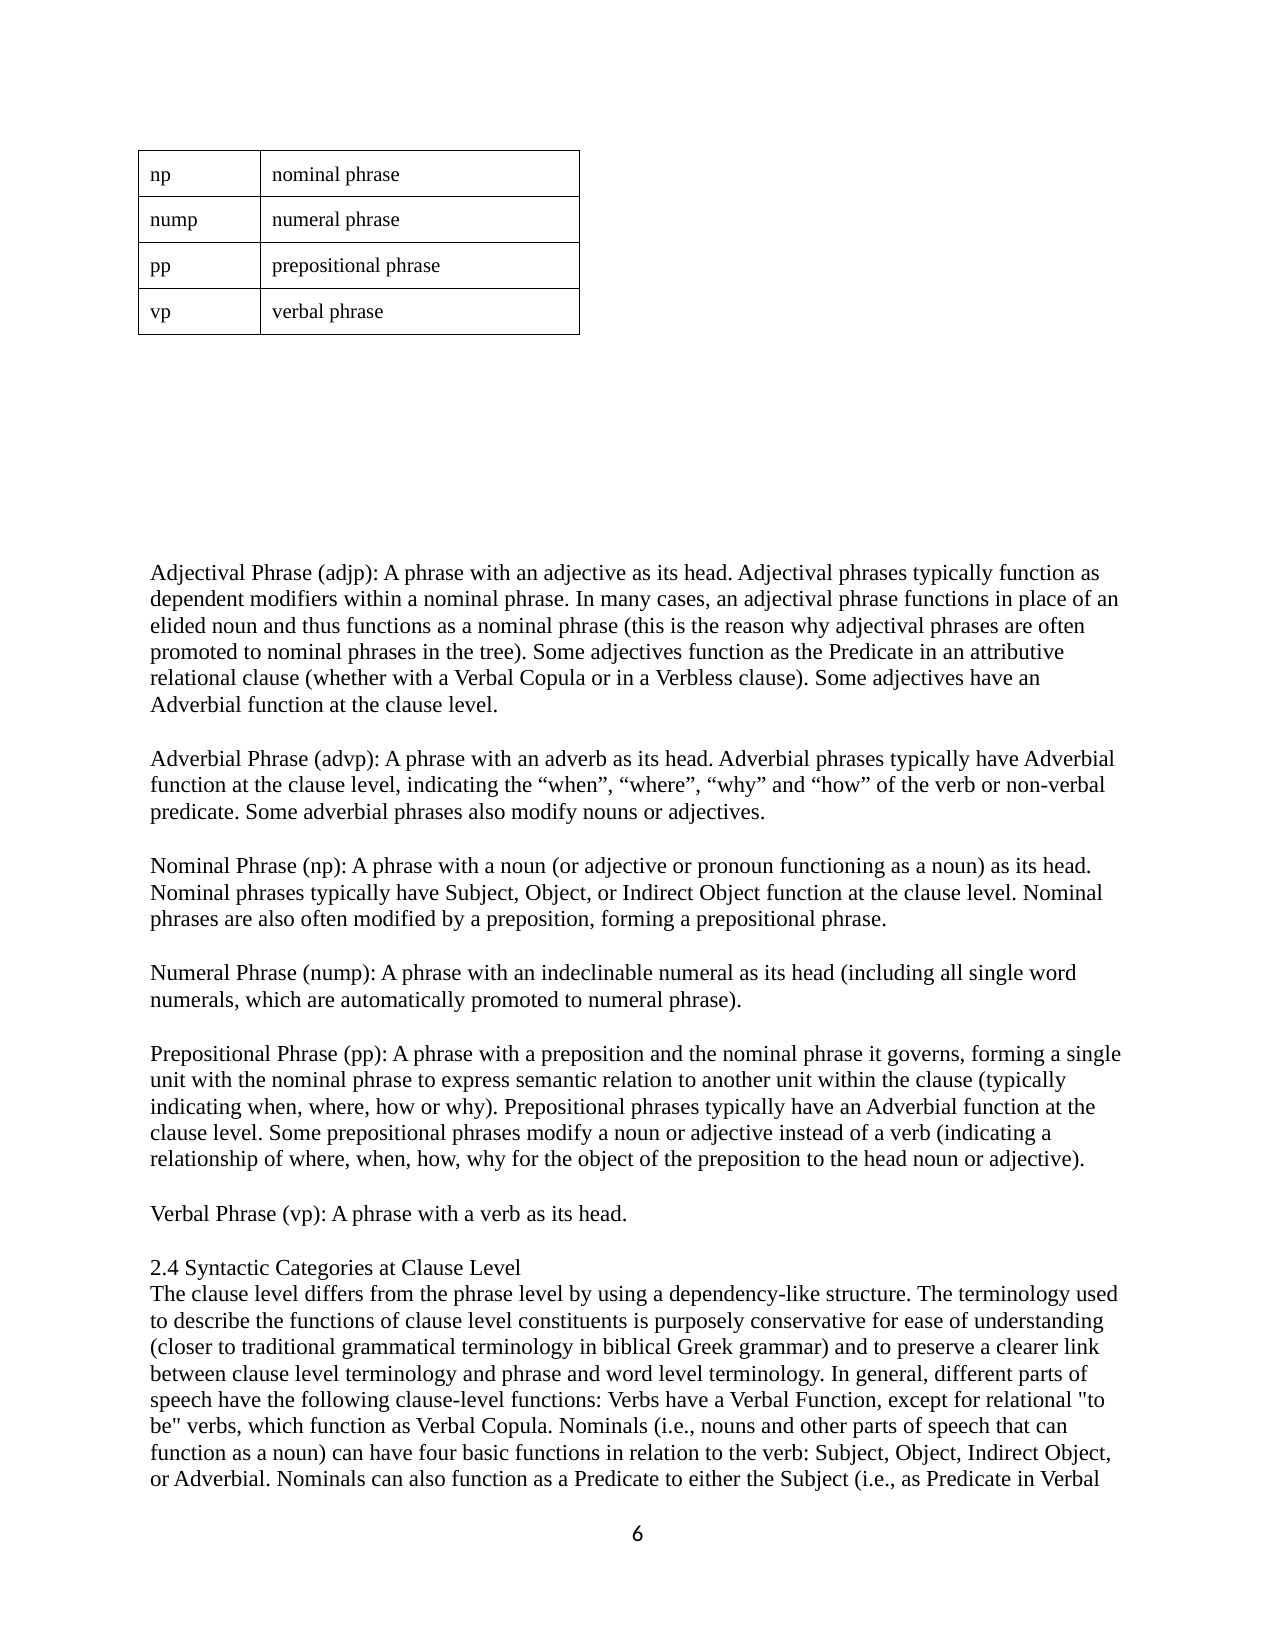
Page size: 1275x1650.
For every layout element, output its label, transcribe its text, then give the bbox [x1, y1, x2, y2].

text Nominal Phrase (np): A phrase with a noun (or adjective or pronoun functioning as a noun) as its head. Nominal phrases typically have Subject, Object, or Indirect Object function at the clause level. Nominal phrases are also often modified by a preposition, forming a prepositional phrase. [150, 852, 1125, 931]
text Prepositional Phrase (pp): A phrase with a preposition and the nominal phrase it governs, forming a single unit with the nominal phrase to express semantic relation to another unit within the clause (typically indicating when, where, how or why). Prepositional phrases typically have an Adverbial function at the clause level. Some prepositional phrases modify a noun or adjective instead of a verb (indicating a relationship of where, when, how, why for the object of the preposition to the head noun or adjective). [150, 1040, 1125, 1172]
text Verbal Phrase (vp): A phrase with a verb as its head. [150, 1200, 1125, 1226]
table_cell nominal phrase [261, 151, 579, 196]
text Adjectival Phrase (adjp): A phrase with an adjective as its head. Adjectival phrases typically function as dependent modifiers within a nominal phrase. In many cases, an adjectival phrase functions in place of an elided noun and thus functions as a nominal phrase (this is the reason why adjectival phrases are often promoted to nominal phrases in the tree). Some adjectives function as the Predicate in an attributive relational clause (whether with a Verbal Copula or in a Verbless clause). Some adjectives have an Adverbial function at the clause level. [150, 559, 1125, 717]
table_cell nump [139, 197, 260, 242]
table_cell np [139, 151, 260, 196]
text Numeral Phrase (nump): A phrase with an indeclinable numeral as its head (including all single word numerals, which are automatically promoted to numeral phrase). [150, 959, 1125, 1012]
text 2.4 Syntactic Categories at Clause Level [150, 1254, 1125, 1281]
table_cell numeral phrase [261, 197, 579, 242]
table_cell vp [139, 289, 260, 334]
table_cell prepositional phrase [261, 243, 579, 288]
table_cell pp [139, 243, 260, 288]
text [150, 1281, 1125, 1491]
text Adverbial Phrase (advp): A phrase with an adverb as its head. Adverbial phrases typically have Adverbial function at the clause level, indicating the “when”, “where”, “why” and “how” of the verb or non-verbal predicate. Some adverbial phrases also modify nouns or adjectives. [150, 745, 1125, 824]
table_cell verbal phrase [261, 289, 579, 334]
